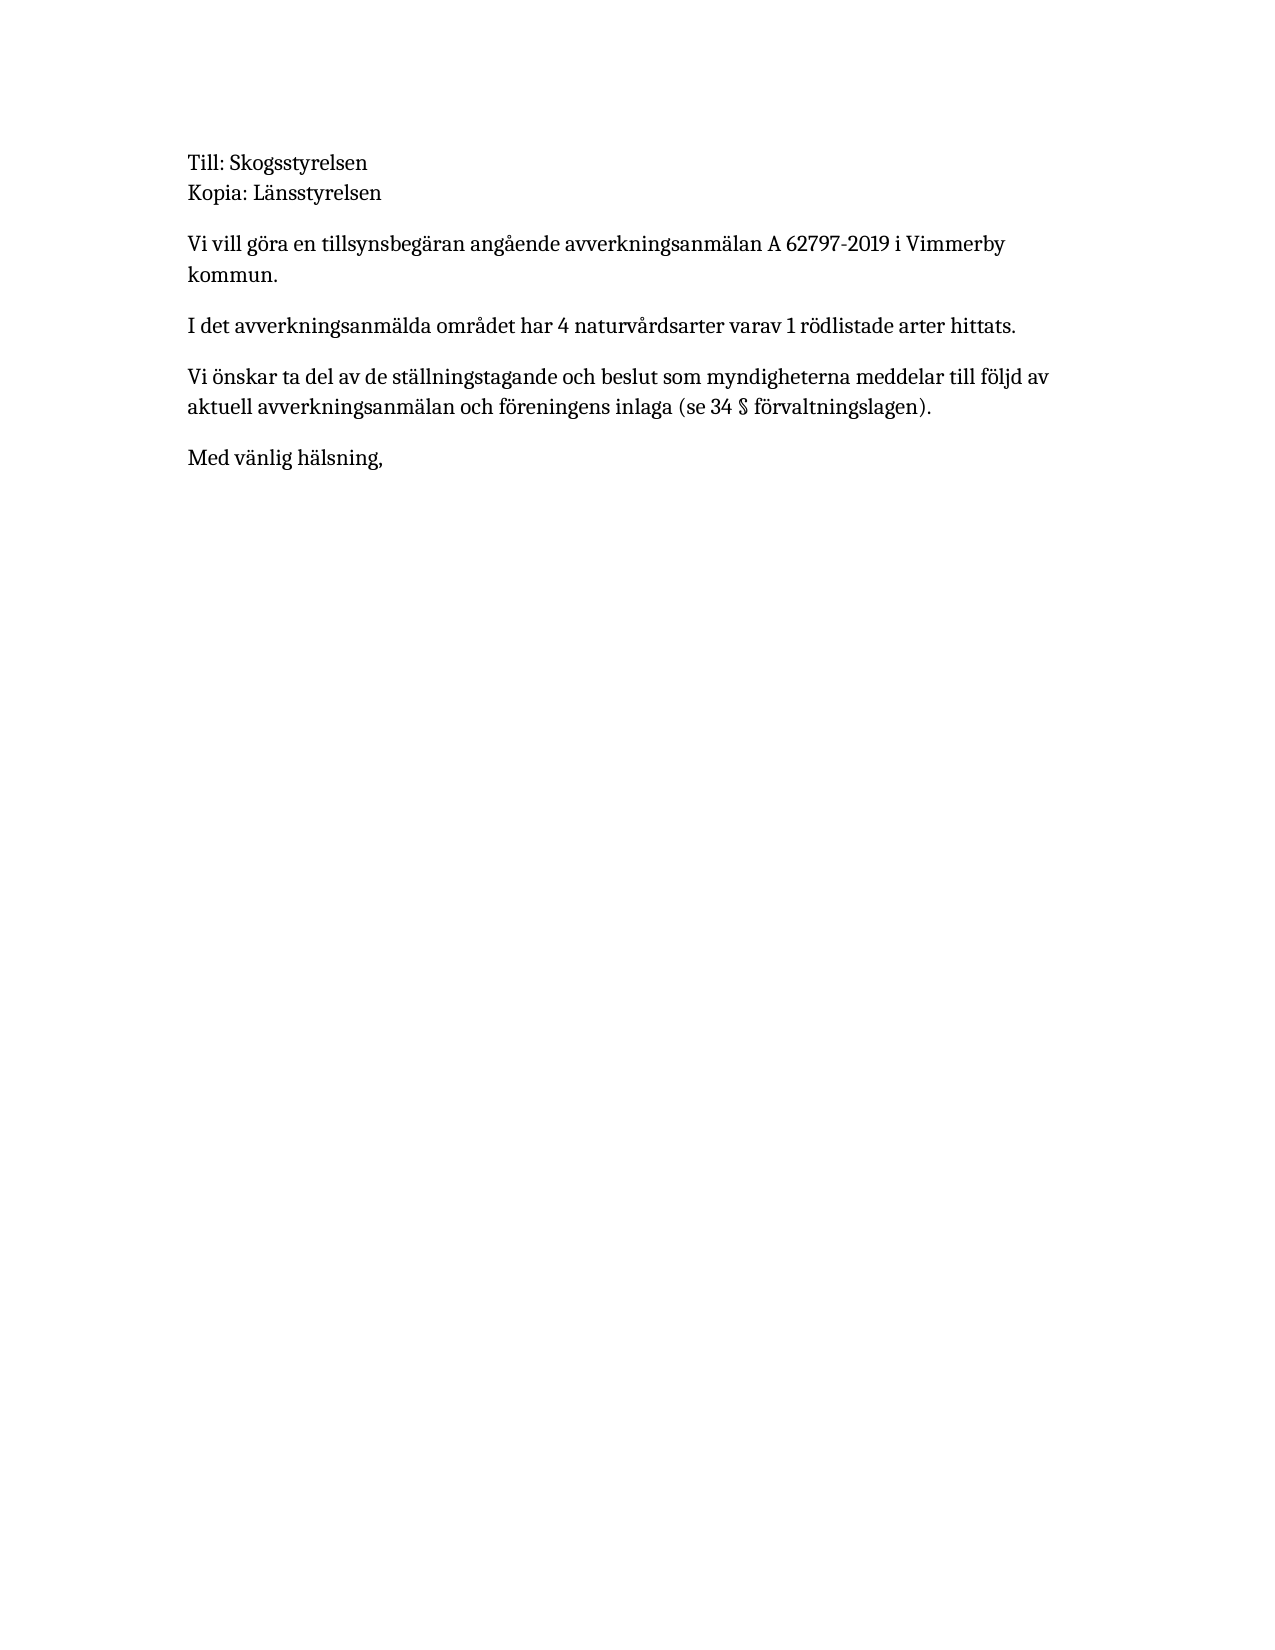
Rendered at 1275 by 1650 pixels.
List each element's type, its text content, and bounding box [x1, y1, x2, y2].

text Till: Skogsstyrelsen Kopia: Länsstyrelsen [187, 150, 1087, 207]
text Vi önskar ta del av de ställningstagande och beslut som myndigheterna meddelar till följd av aktuell avverkningsanmälan och föreningens inlaga (se 34 § förvaltningslagen). [187, 363, 1087, 420]
text Vi vill göra en tillsynsbegäran angående avverkningsanmälan A 62797-2019 i Vimmerby kommun. [187, 231, 1087, 288]
text I det avverkningsanmälda området har 4 naturvårdsarter varav 1 rödlistade arter hittats. [187, 312, 1087, 339]
text Med vänlig hälsning, [187, 445, 1087, 501]
